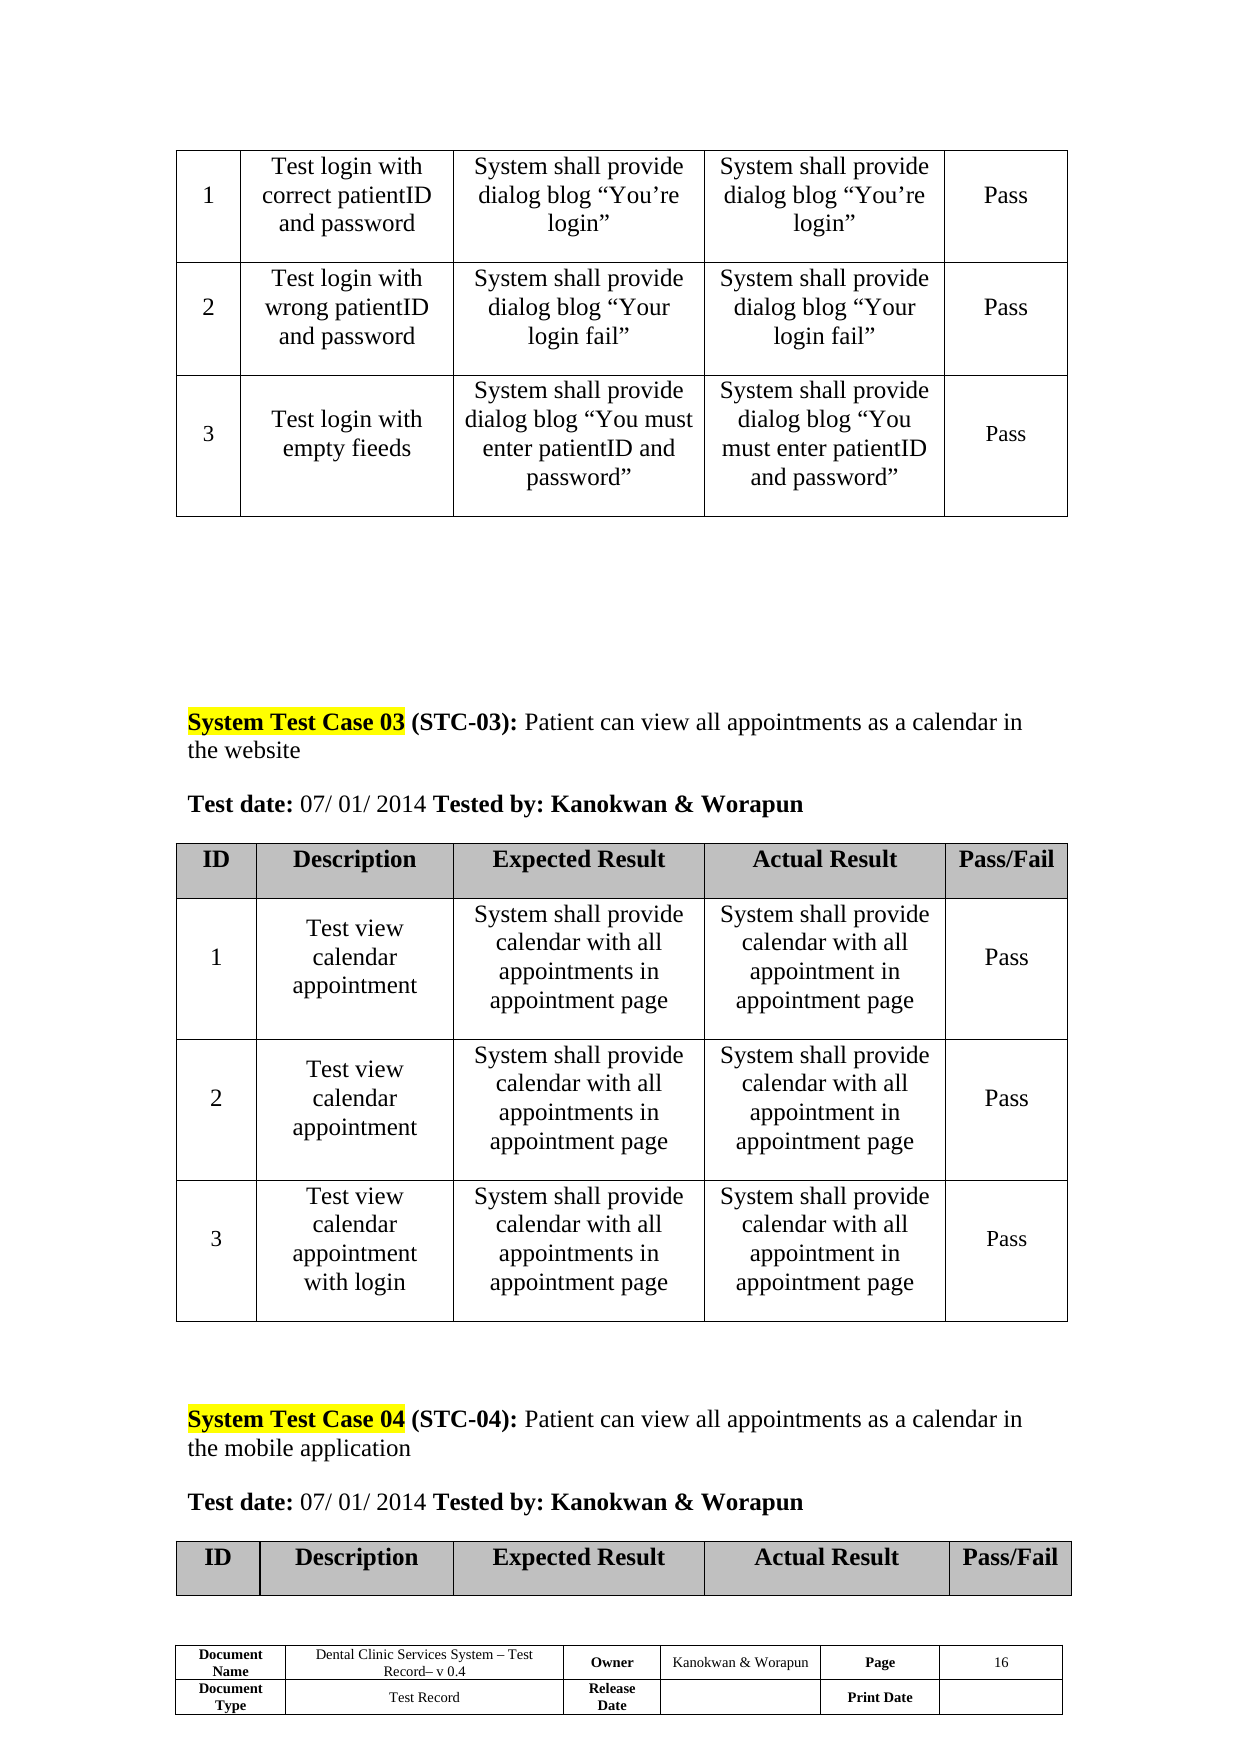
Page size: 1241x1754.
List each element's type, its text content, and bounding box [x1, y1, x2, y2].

table_header ID [177, 1542, 259, 1595]
table_cell Pass [945, 263, 1067, 374]
table_header Pass/Fail [950, 1542, 1071, 1595]
table_cell 2 [177, 1040, 256, 1180]
text System Test Case 03 (STC-03): Patient can view all appointments as a calendar in the website [187, 707, 1053, 764]
table_cell 2 [177, 263, 240, 374]
text Test date: 07/ 01/ 2014 Tested by: Kanokwan & Worapun [187, 789, 1053, 818]
table_cell Pass [946, 899, 1067, 1039]
table_cell Pass [945, 151, 1067, 262]
table_cell Test login with correct patientID and password [241, 151, 453, 262]
table_cell Test view calendar appointment [257, 1040, 453, 1180]
table_header Description [257, 844, 453, 898]
table_cell Test login with empty fieeds [241, 376, 453, 516]
table_cell 3 [177, 376, 240, 516]
table_cell Pass [945, 376, 1067, 516]
table_header Pass/Fail [946, 844, 1067, 898]
text System Test Case 04 (STC-04): Patient can view all appointments as a calendar in the mobile application [187, 1404, 1053, 1462]
table_header ID [177, 844, 256, 898]
table_cell Test view calendar appointment with login [257, 1181, 453, 1321]
table_header Expected Result [454, 1542, 704, 1595]
table_cell Pass [946, 1181, 1067, 1321]
table_cell System shall provide calendar with all appointments in appointment page [454, 899, 704, 1039]
table_cell System shall provide dialog blog “You’re login” [454, 151, 704, 262]
table_cell System shall provide calendar with all appointment in appointment page [705, 1181, 945, 1321]
table_header Actual Result [705, 1542, 949, 1595]
table_cell System shall provide calendar with all appointment in appointment page [705, 1040, 945, 1180]
table_cell System shall provide calendar with all appointments in appointment page [454, 1181, 704, 1321]
table_cell System shall provide dialog blog “Your login fail” [454, 263, 704, 374]
table_header Description [261, 1542, 453, 1595]
table_cell 1 [177, 899, 256, 1039]
table_cell System shall provide dialog blog “Your login fail” [705, 263, 944, 374]
table_header Expected Result [454, 844, 704, 898]
table_header Actual Result [705, 844, 945, 898]
table_cell System shall provide calendar with all appointment in appointment page [705, 899, 945, 1039]
table_cell Test view calendar appointment [257, 899, 453, 1039]
table_cell 3 [177, 1181, 256, 1321]
table_cell System shall provide dialog blog “You must enter patientID and password” [705, 376, 944, 516]
table_cell Test login with wrong patientID and password [241, 263, 453, 374]
table_cell Pass [946, 1040, 1067, 1180]
table_cell System shall provide calendar with all appointments in appointment page [454, 1040, 704, 1180]
table_cell System shall provide dialog blog “You’re login” [705, 151, 944, 262]
text Test date: 07/ 01/ 2014 Tested by: Kanokwan & Worapun [187, 1487, 1053, 1516]
table_cell 1 [177, 151, 240, 262]
table_cell System shall provide dialog blog “You must enter patientID and password” [454, 376, 704, 516]
